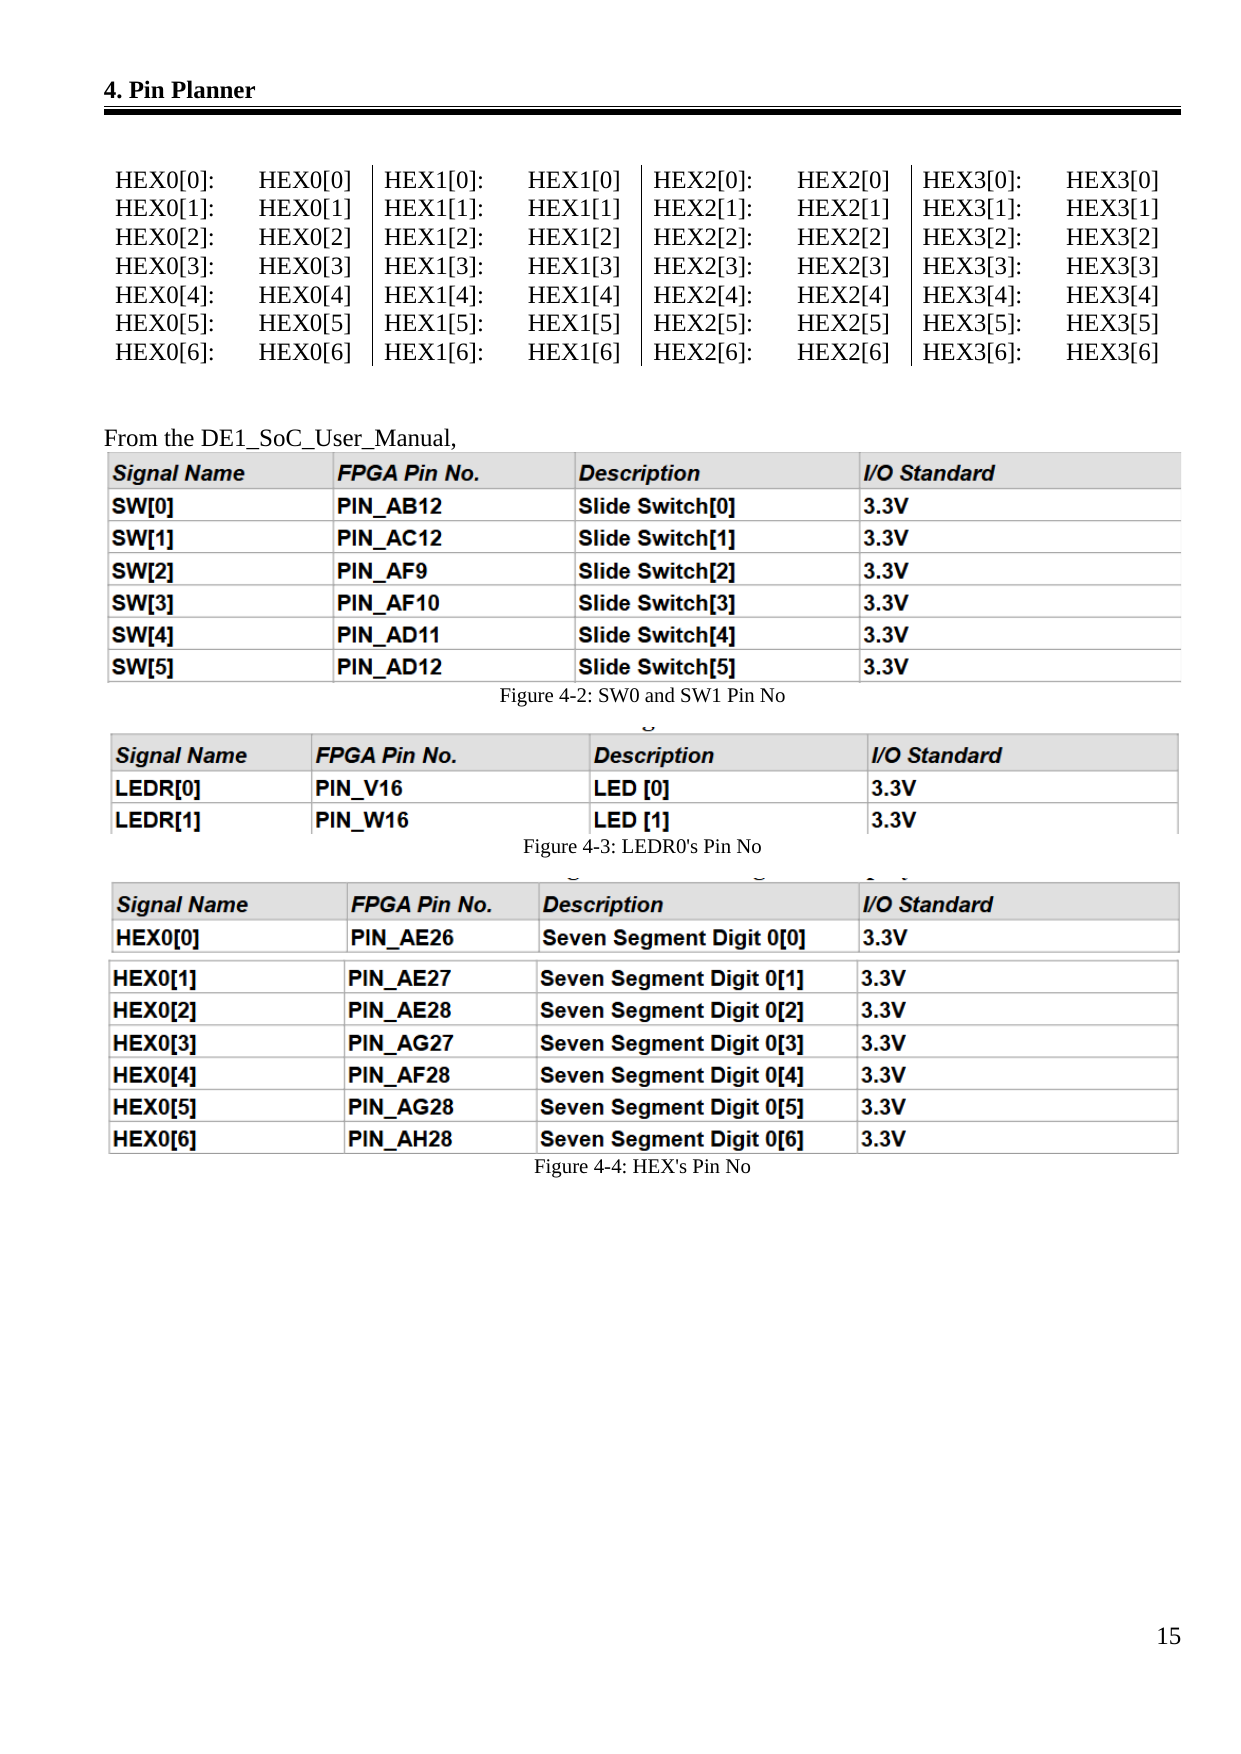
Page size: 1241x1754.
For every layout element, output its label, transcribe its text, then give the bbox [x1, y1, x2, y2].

text Figure 4-4: HEX's Pin No [103, 1154, 1181, 1178]
table_header HEX1[0]: HEX1[0] HEX1[1]: HEX1[1] HEX1[2]: HEX1[2] HEX1[3]: HEX1[3] HEX1[4]: HEX1[4] HEX1[5]: HEX1[5] HEX1[6]: HEX1[6] [373, 165, 641, 366]
table_header HEX2[0]: HEX2[0] HEX2[1]: HEX2[1] HEX2[2]: HEX2[2] HEX2[3]: HEX2[3] HEX2[4]: HEX2[4] HEX2[5]: HEX2[5] HEX2[6]: HEX2[6] [642, 165, 911, 366]
text From the DE1_SoC_User_Manual, [103, 423, 1181, 452]
text Figure 4-2: SW0 and SW1 Pin No [103, 683, 1181, 707]
table_header HEX0[0]: HEX0[0] HEX0[1]: HEX0[1] HEX0[2]: HEX0[2] HEX0[3]: HEX0[3] HEX0[4]: HEX0[4] HEX0[5]: HEX0[5] HEX0[6]: HEX0[6] [104, 165, 372, 366]
picture [103, 878, 1182, 1154]
table_header HEX3[0]: HEX3[0] HEX3[1]: HEX3[1] HEX3[2]: HEX3[2] HEX3[3]: HEX3[3] HEX3[4]: HEX3[4] HEX3[5]: HEX3[5] HEX3[6]: HEX3[6] [912, 165, 1180, 366]
picture [103, 452, 1182, 683]
picture [103, 727, 1182, 834]
text Figure 4-3: LEDR0's Pin No [103, 834, 1181, 858]
